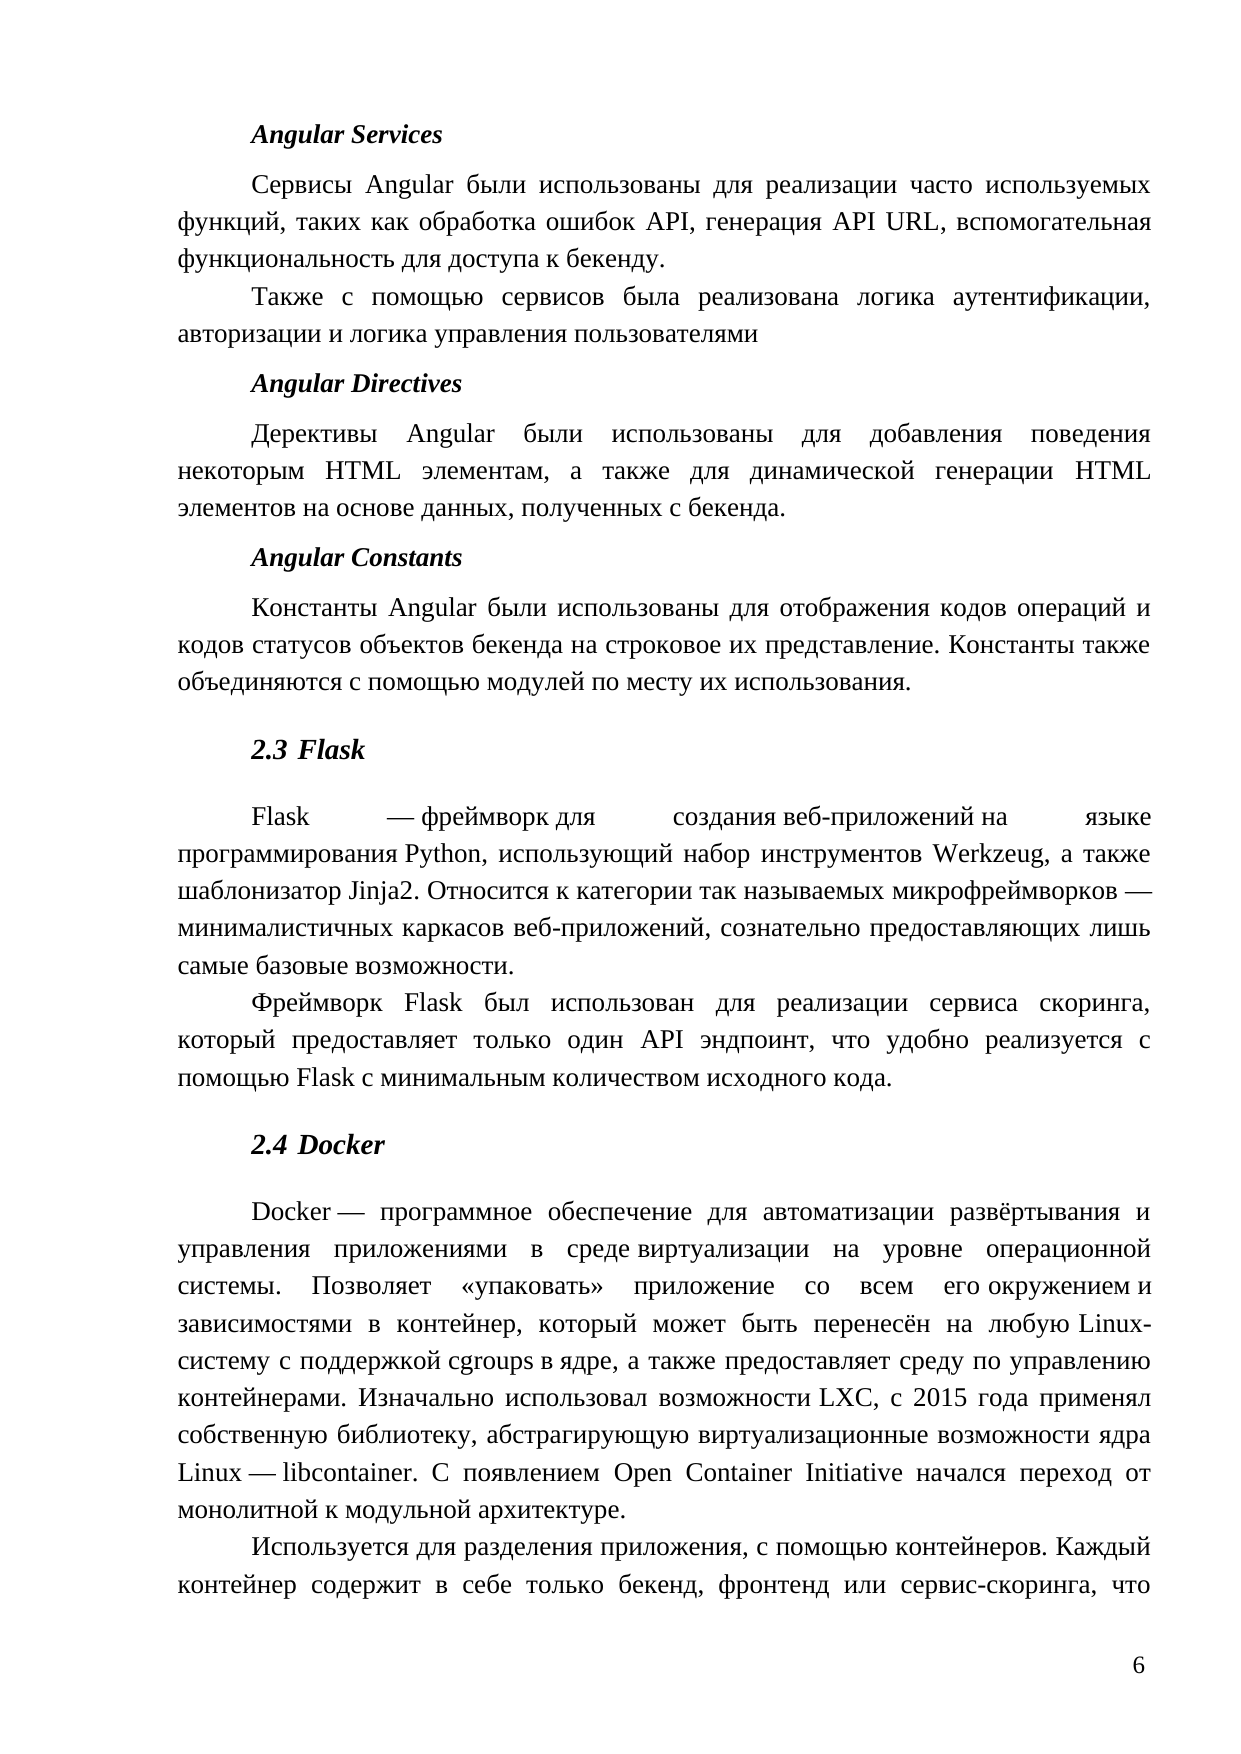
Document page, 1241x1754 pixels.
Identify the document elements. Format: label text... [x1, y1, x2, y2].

text Фреймворк Flask был использован для реализации сервиса скоринга, который предоставляет только один API эндпоинт, что удобно реализуется с помощью Flask с минимальным количеством исходного кода. [177, 986, 1152, 1092]
text Дерективы Angular были использованы для добавления поведения некоторым HTML элементам, а также для динамической генерации HTML элементов на основе данных, полученных с бекенда. [177, 417, 1152, 522]
text Docker — программное обеспечение для автоматизации развёртывания и управления приложениями в среде виртуализации на уровне операционной системы. Позволяет «упаковать» приложение со всем его окружением и зависимостями в контейнер, который может быть перенесён на любую Linux-систему с поддержкой cgroups в ядре, а также предоставляет среду по управлению контейнерами. Изначально использовал возможности LXC, с 2015 года применял собственную библиотеку, абстрагирующую виртуализационные возможности ядра Linux — libcontainer. С появлением ​Open Container Initiative начался переход от монолитной к модульной архитектуре. [177, 1195, 1152, 1524]
text Сервисы Angular были использованы для реализации часто используемых функций, таких как обработка ошибок API, генерация API URL, вспомогательная функциональность для доступа к бекенду. [177, 168, 1152, 274]
text Flask — фреймворк для создания веб-приложений на языке программирования Python, использующий набор инструментов Werkzeug, а также шаблонизатор Jinja2. Относится к категории так называемых микрофреймворков — минималистичных каркасов веб-приложений, сознательно предоставляющих лишь самые базовые возможности. [177, 799, 1152, 980]
subtitle Docker [251, 1127, 1152, 1161]
subtitle Angular Constants [177, 541, 1152, 572]
subtitle Angular Services [177, 118, 1152, 149]
subtitle Flask [251, 732, 1152, 765]
text Константы Angular были использованы для отображения кодов операций и кодов статусов объектов бекенда на строковое их представление. Константы также объединяются с помощью модулей по месту их использования. [177, 591, 1152, 697]
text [177, 1530, 1152, 1599]
text Также с помощью сервисов была реализована логика аутентификации, авторизации и логика управления пользователями [177, 280, 1152, 348]
subtitle Angular Directives [177, 367, 1152, 398]
